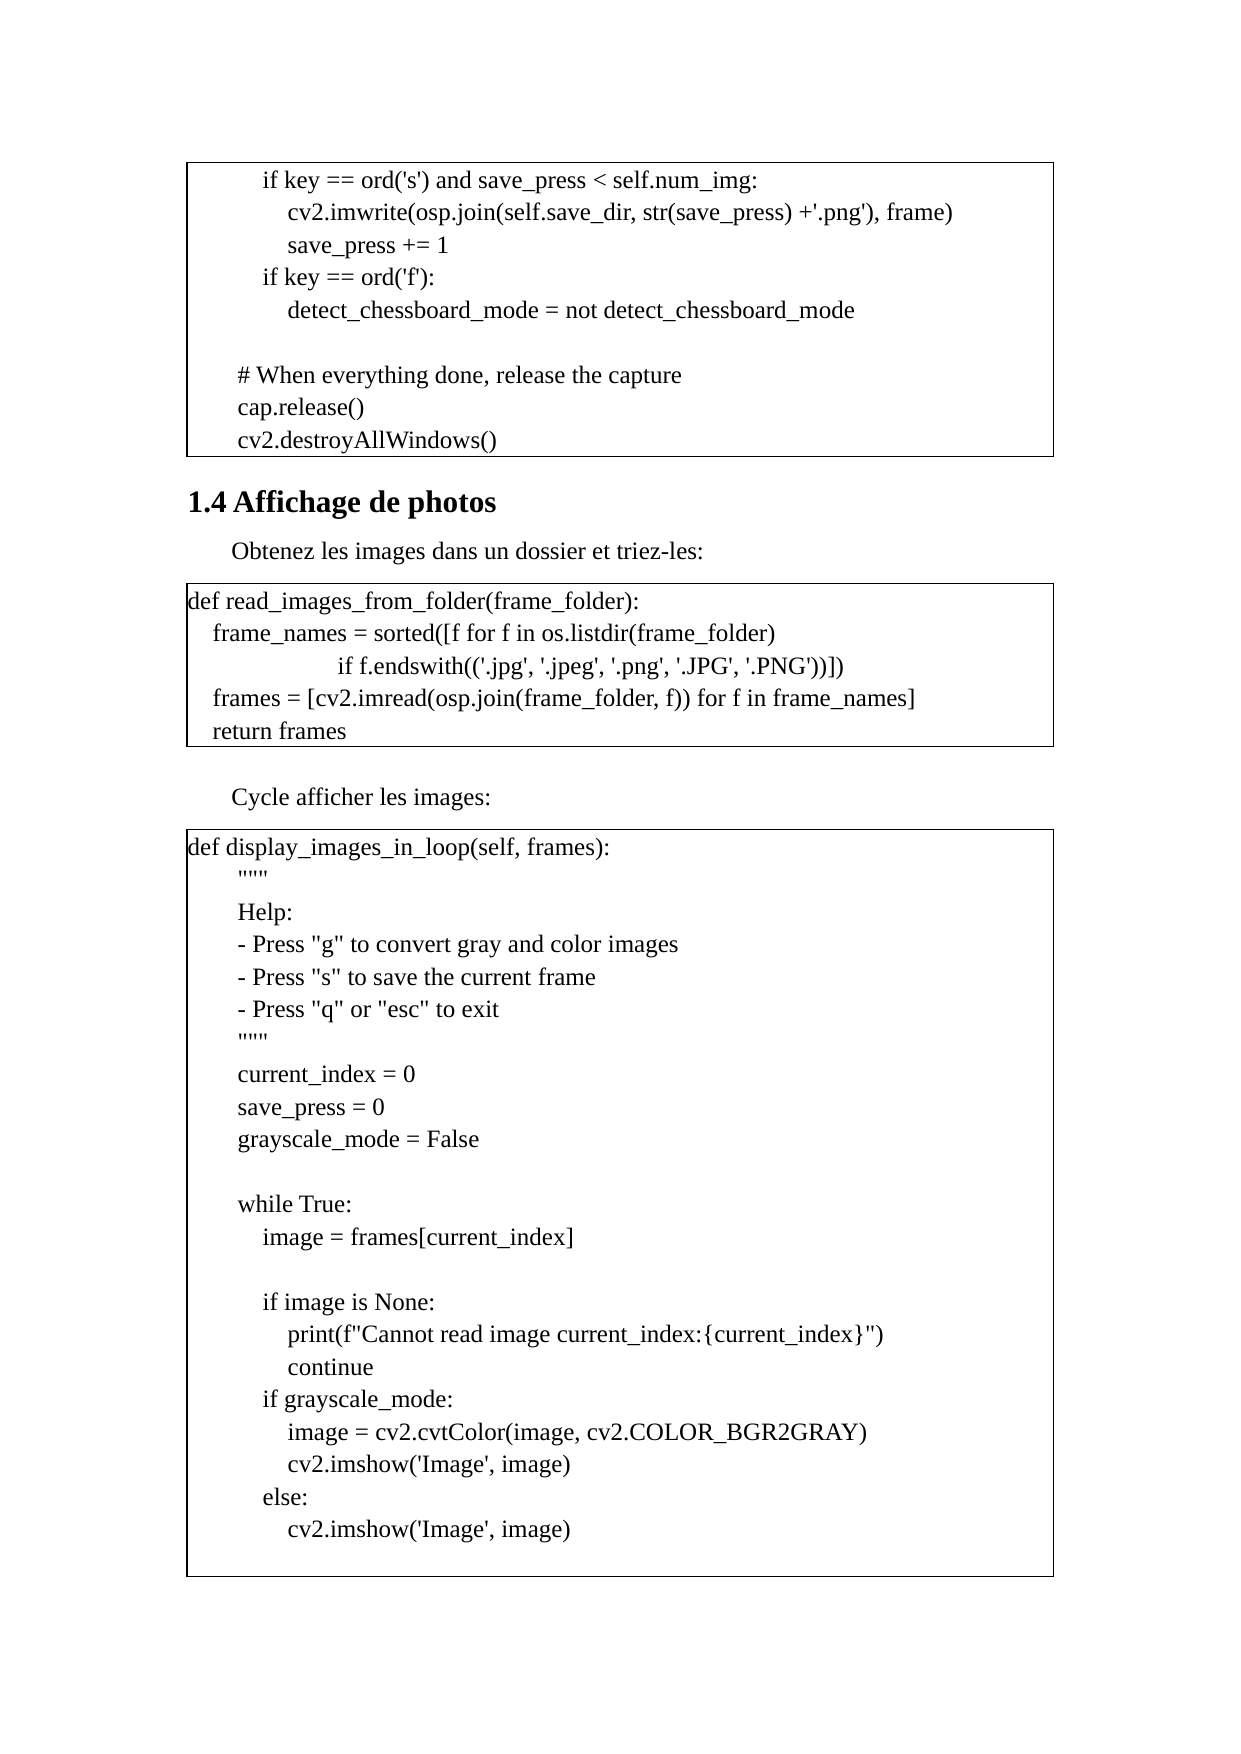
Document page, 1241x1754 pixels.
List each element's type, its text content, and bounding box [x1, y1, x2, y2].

text cv2.imshow('Image', image) [188, 1512, 1053, 1545]
text cv2.imwrite(osp.join(self.save_dir, str(save_press) +'.png'), frame) [188, 196, 1053, 228]
text def display_images_in_loop(self, frames): [188, 830, 1053, 862]
text """ [188, 1025, 1053, 1057]
text frames = [cv2.imread(osp.join(frame_folder, f)) for f in frame_names] [188, 681, 1053, 713]
text - Press "q" or "esc" to exit [188, 992, 1053, 1025]
text Obtenez les images dans un dossier et triez-les: [187, 534, 1053, 567]
text else: [188, 1480, 1053, 1512]
text # When everything done, release the capture [188, 358, 1053, 391]
text def read_images_from_folder(frame_folder): [188, 584, 1053, 616]
text - Press "g" to convert gray and color images [188, 927, 1053, 960]
text grayscale_mode = False [188, 1122, 1053, 1155]
text frame_names = sorted([f for f in os.listdir(frame_folder) [188, 616, 1053, 649]
text cap.release() [188, 391, 1053, 422]
text if key == ord('s') and save_press < self.num_img: [188, 163, 1053, 196]
text image = cv2.cvtColor(image, cv2.COLOR_BGR2GRAY) [188, 1415, 1053, 1447]
text image = frames[current_index] [188, 1220, 1053, 1252]
text detect_chessboard_mode = not detect_chessboard_mode [188, 293, 1053, 326]
text - Press "s" to save the current frame [188, 960, 1053, 992]
text if f.endswith(('.jpg', '.jpeg', '.png', '.JPG', '.PNG'))]) [188, 649, 1053, 681]
text Cycle afficher les images: [187, 780, 1053, 812]
text if grayscale_mode: [188, 1382, 1053, 1415]
text Help: [188, 895, 1053, 927]
text return frames [188, 713, 1053, 746]
text save_press = 0 [188, 1090, 1053, 1122]
subtitle 1.4 Affichage de photos [187, 469, 1053, 534]
text current_index = 0 [188, 1057, 1053, 1090]
text cv2.imshow('Image', image) [188, 1447, 1053, 1480]
text if image is None: [188, 1285, 1053, 1317]
text cv2.destroyAllWindows() [188, 422, 1053, 456]
text while True: [188, 1187, 1053, 1220]
text if key == ord('f'): [188, 261, 1053, 293]
text save_press += 1 [188, 228, 1053, 261]
text """ [188, 862, 1053, 895]
text print(f"Cannot read image current_index:{current_index}") [188, 1317, 1053, 1350]
text continue [188, 1350, 1053, 1382]
